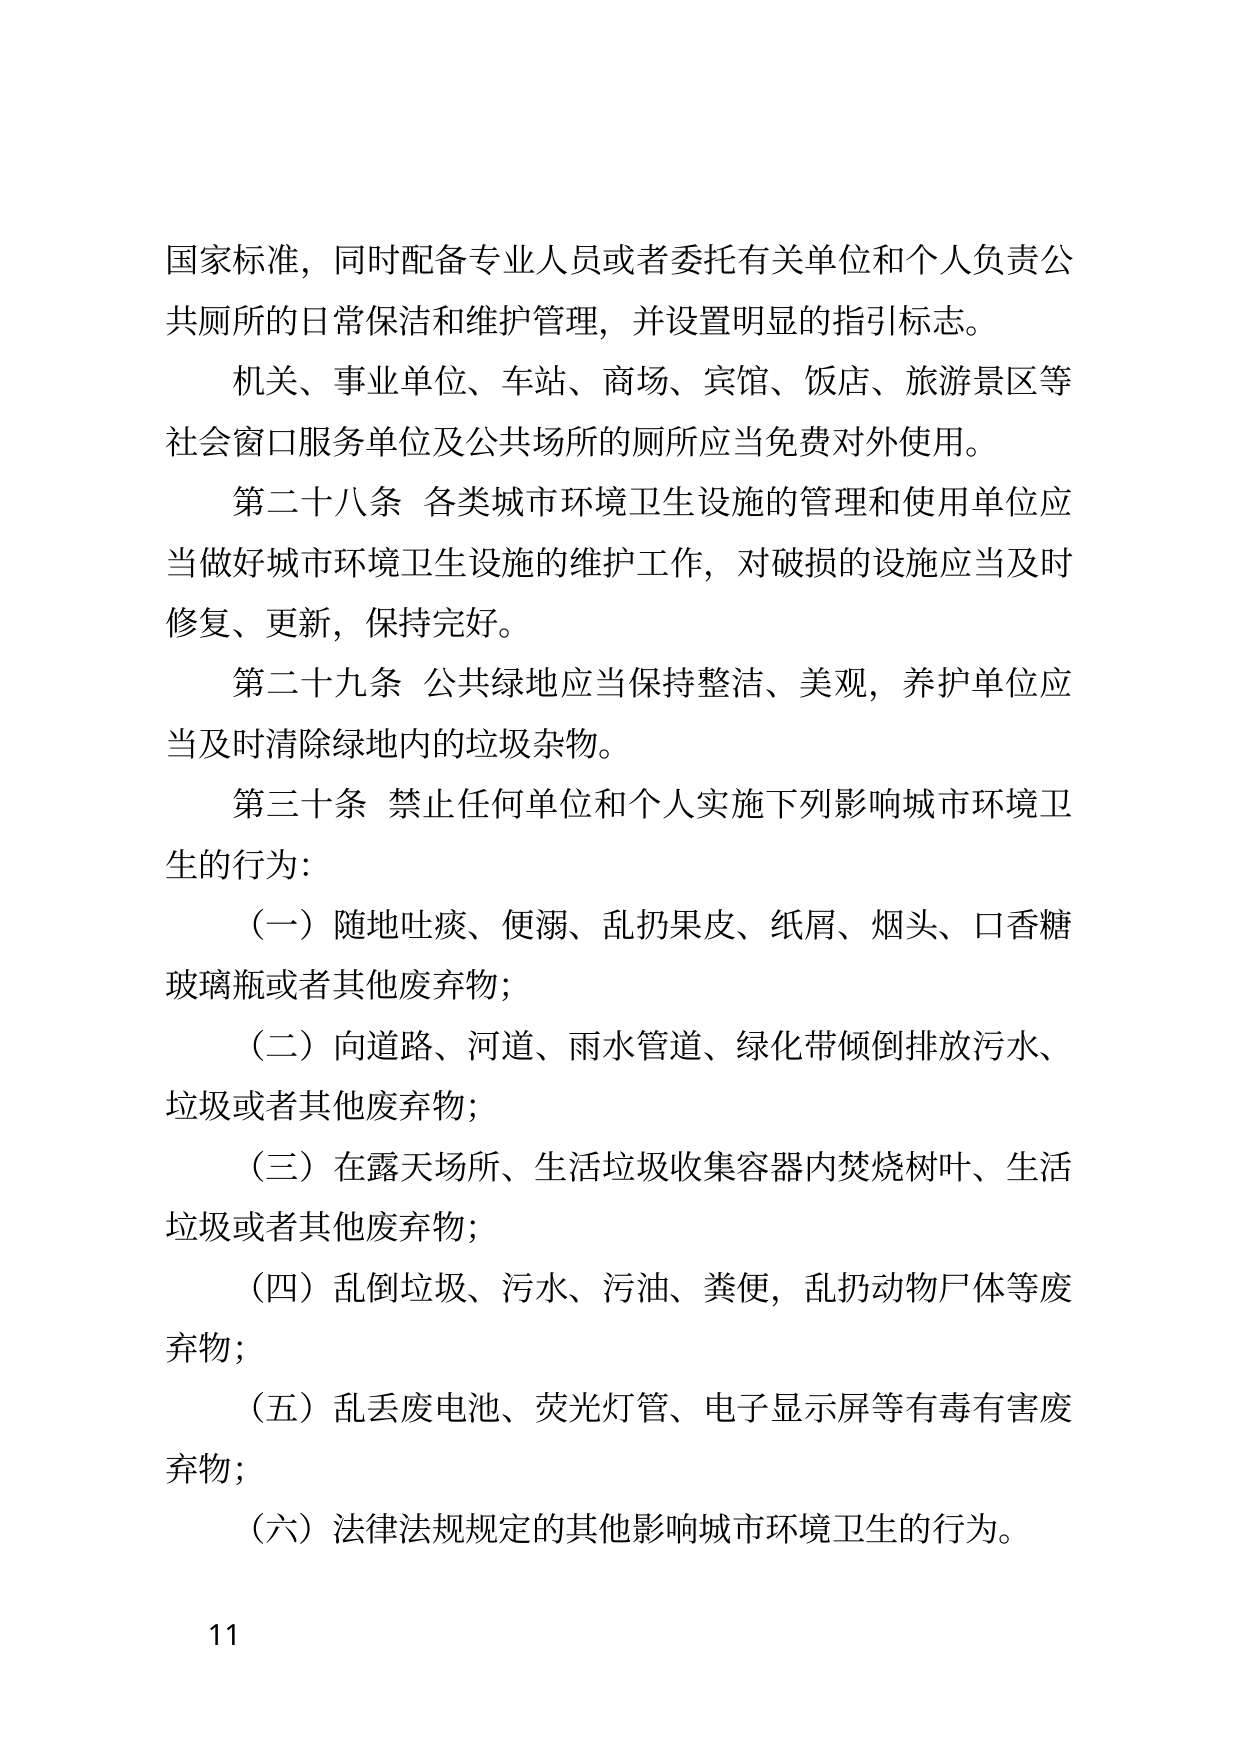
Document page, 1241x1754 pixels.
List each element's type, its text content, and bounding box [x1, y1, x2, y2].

text 机关、事业单位、车站、商场、宾馆、饭店、旅游景区等社会窗口服务单位及公共场所的厕所应当免费对外使用。 [165, 345, 1075, 466]
text 第三十条 禁止任何单位和个人实施下列影响城市环境卫生的行为： [165, 768, 1075, 889]
text （五）乱丢废电池、荧光灯管、电子显示屏等有毒有害废弃物； [165, 1372, 1075, 1493]
text （一）随地吐痰、便溺、乱扔果皮、纸屑、烟头、口香糖、玻璃瓶或者其他废弃物； [165, 889, 1075, 1010]
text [165, 224, 1075, 345]
text 第二十八条 各类城市环境卫生设施的管理和使用单位应当做好城市环境卫生设施的维护工作，对破损的设施应当及时修复、更新，保持完好。 [165, 466, 1075, 647]
text 第二十九条 公共绿地应当保持整洁、美观，养护单位应当及时清除绿地内的垃圾杂物。 [165, 647, 1075, 768]
text （二）向道路、河道、雨水管道、绿化带倾倒排放污水、垃圾或者其他废弃物； [165, 1010, 1075, 1131]
text （四）乱倒垃圾、污水、污油、粪便，乱扔动物尸体等废弃物； [165, 1252, 1075, 1372]
text （三）在露天场所、生活垃圾收集容器内焚烧树叶、生活垃圾或者其他废弃物； [165, 1131, 1075, 1252]
text （六）法律法规规定的其他影响城市环境卫生的行为。 [165, 1493, 1075, 1554]
